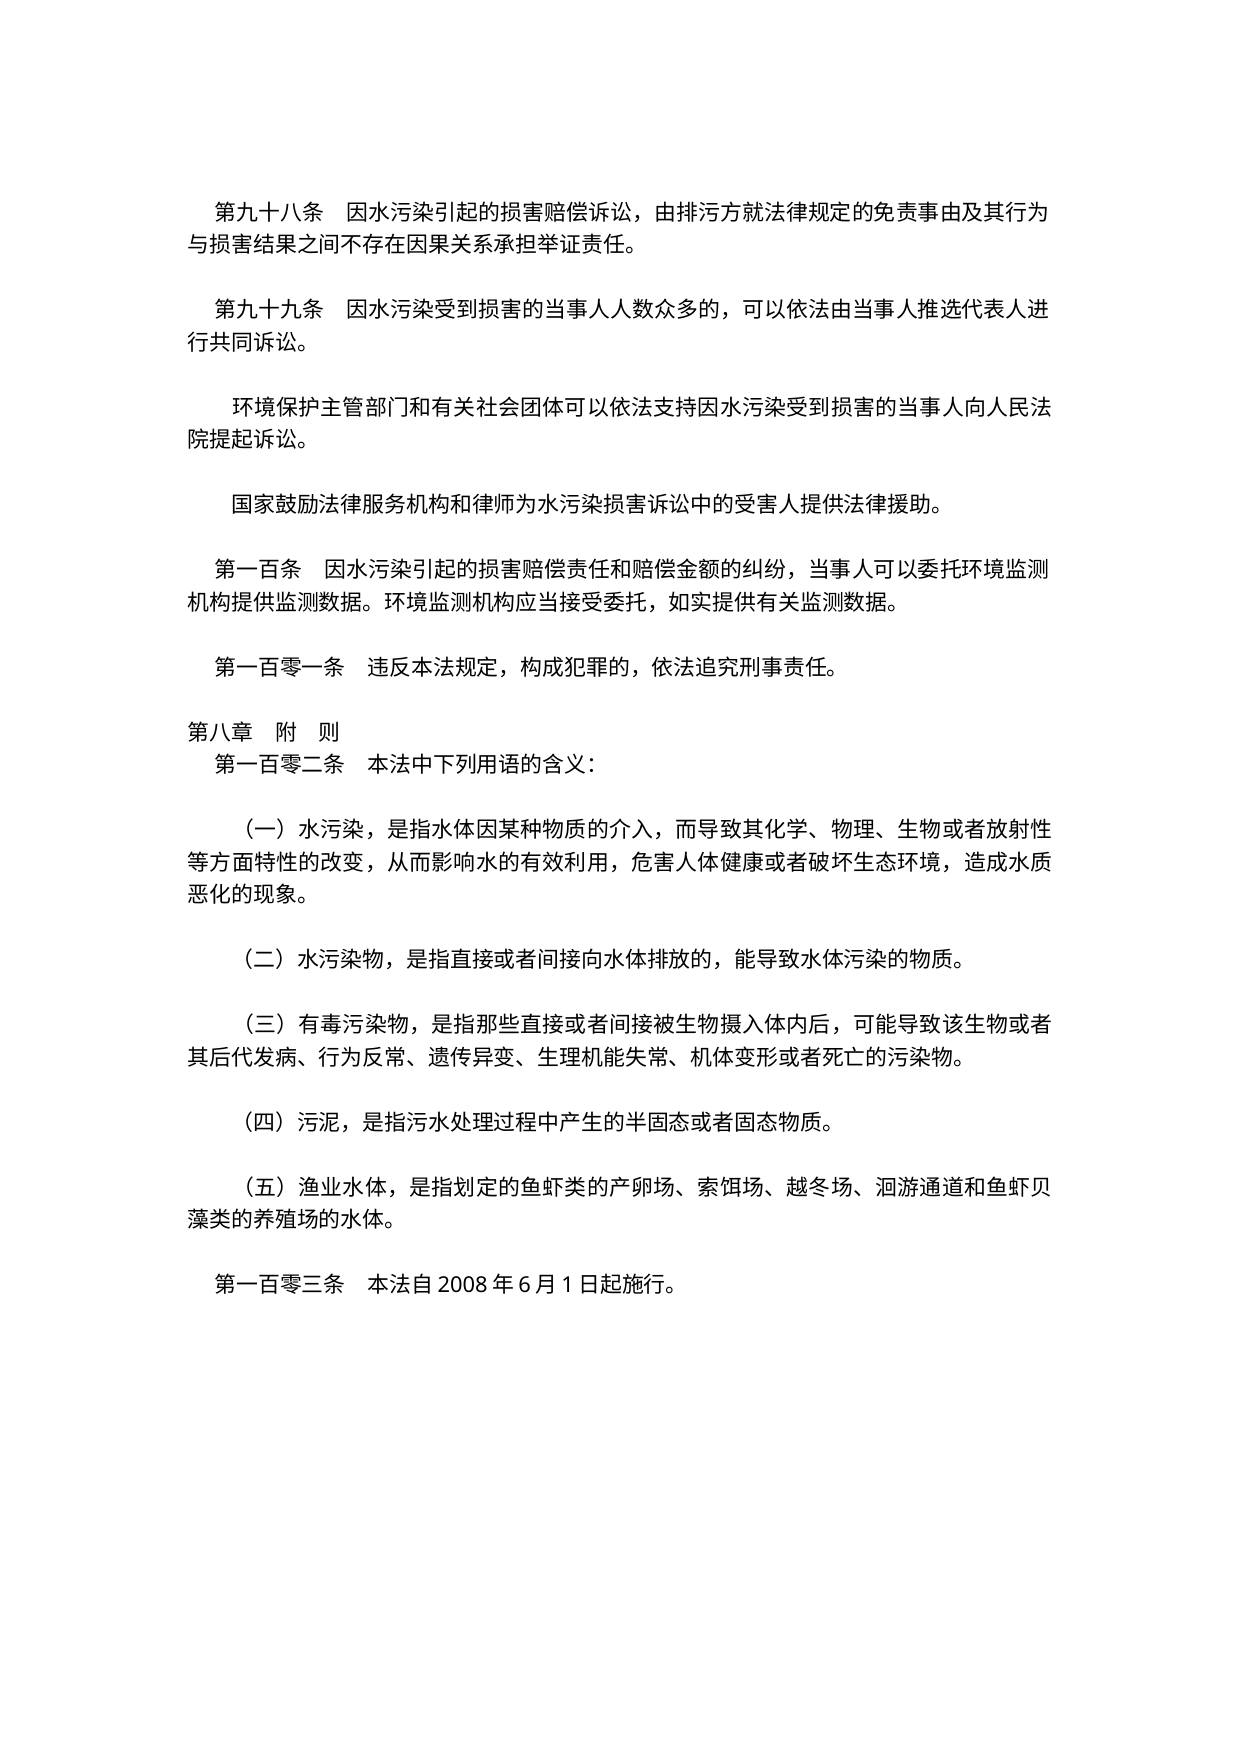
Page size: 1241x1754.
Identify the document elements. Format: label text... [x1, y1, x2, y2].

text （二）水污染物，是指直接或者间接向水体排放的，能导致水体污染的物质。 [187, 942, 1053, 974]
text 第九十八条 因水污染引起的损害赔偿诉讼，由排污方就法律规定的免责事由及其行为与损害结果之间不存在因果关系承担举证责任。 [187, 194, 1053, 259]
text 第八章 附 则 [187, 714, 1053, 747]
text （三）有毒污染物，是指那些直接或者间接被生物摄入体内后，可能导致该生物或者其后代发病、行为反常、遗传异变、生理机能失常、机体变形或者死亡的污染物。 [187, 1007, 1053, 1072]
text 第九十九条 因水污染受到损害的当事人人数众多的，可以依法由当事人推选代表人进行共同诉讼。 [187, 292, 1053, 357]
text 第一百零一条 违反本法规定，构成犯罪的，依法追究刑事责任。 [187, 649, 1053, 682]
text 国家鼓励法律服务机构和律师为水污染损害诉讼中的受害人提供法律援助。 [187, 487, 1053, 519]
text 第一百零三条 本法自2008年6月1日起施行。 [187, 1267, 1053, 1299]
text （四）污泥，是指污水处理过程中产生的半固态或者固态物质。 [187, 1104, 1053, 1137]
text （五）渔业水体，是指划定的鱼虾类的产卵场、索饵场、越冬场、洄游通道和鱼虾贝藻类的养殖场的水体。 [187, 1169, 1053, 1234]
text （一）水污染，是指水体因某种物质的介入，而导致其化学、物理、生物或者放射性等方面特性的改变，从而影响水的有效利用，危害人体健康或者破坏生态环境，造成水质恶化的现象。 [187, 812, 1053, 909]
text 第一百零二条 本法中下列用语的含义： [187, 747, 1053, 779]
text 第一百条 因水污染引起的损害赔偿责任和赔偿金额的纠纷，当事人可以委托环境监测机构提供监测数据。环境监测机构应当接受委托，如实提供有关监测数据。 [187, 552, 1053, 617]
text 环境保护主管部门和有关社会团体可以依法支持因水污染受到损害的当事人向人民法院提起诉讼。 [187, 389, 1053, 454]
